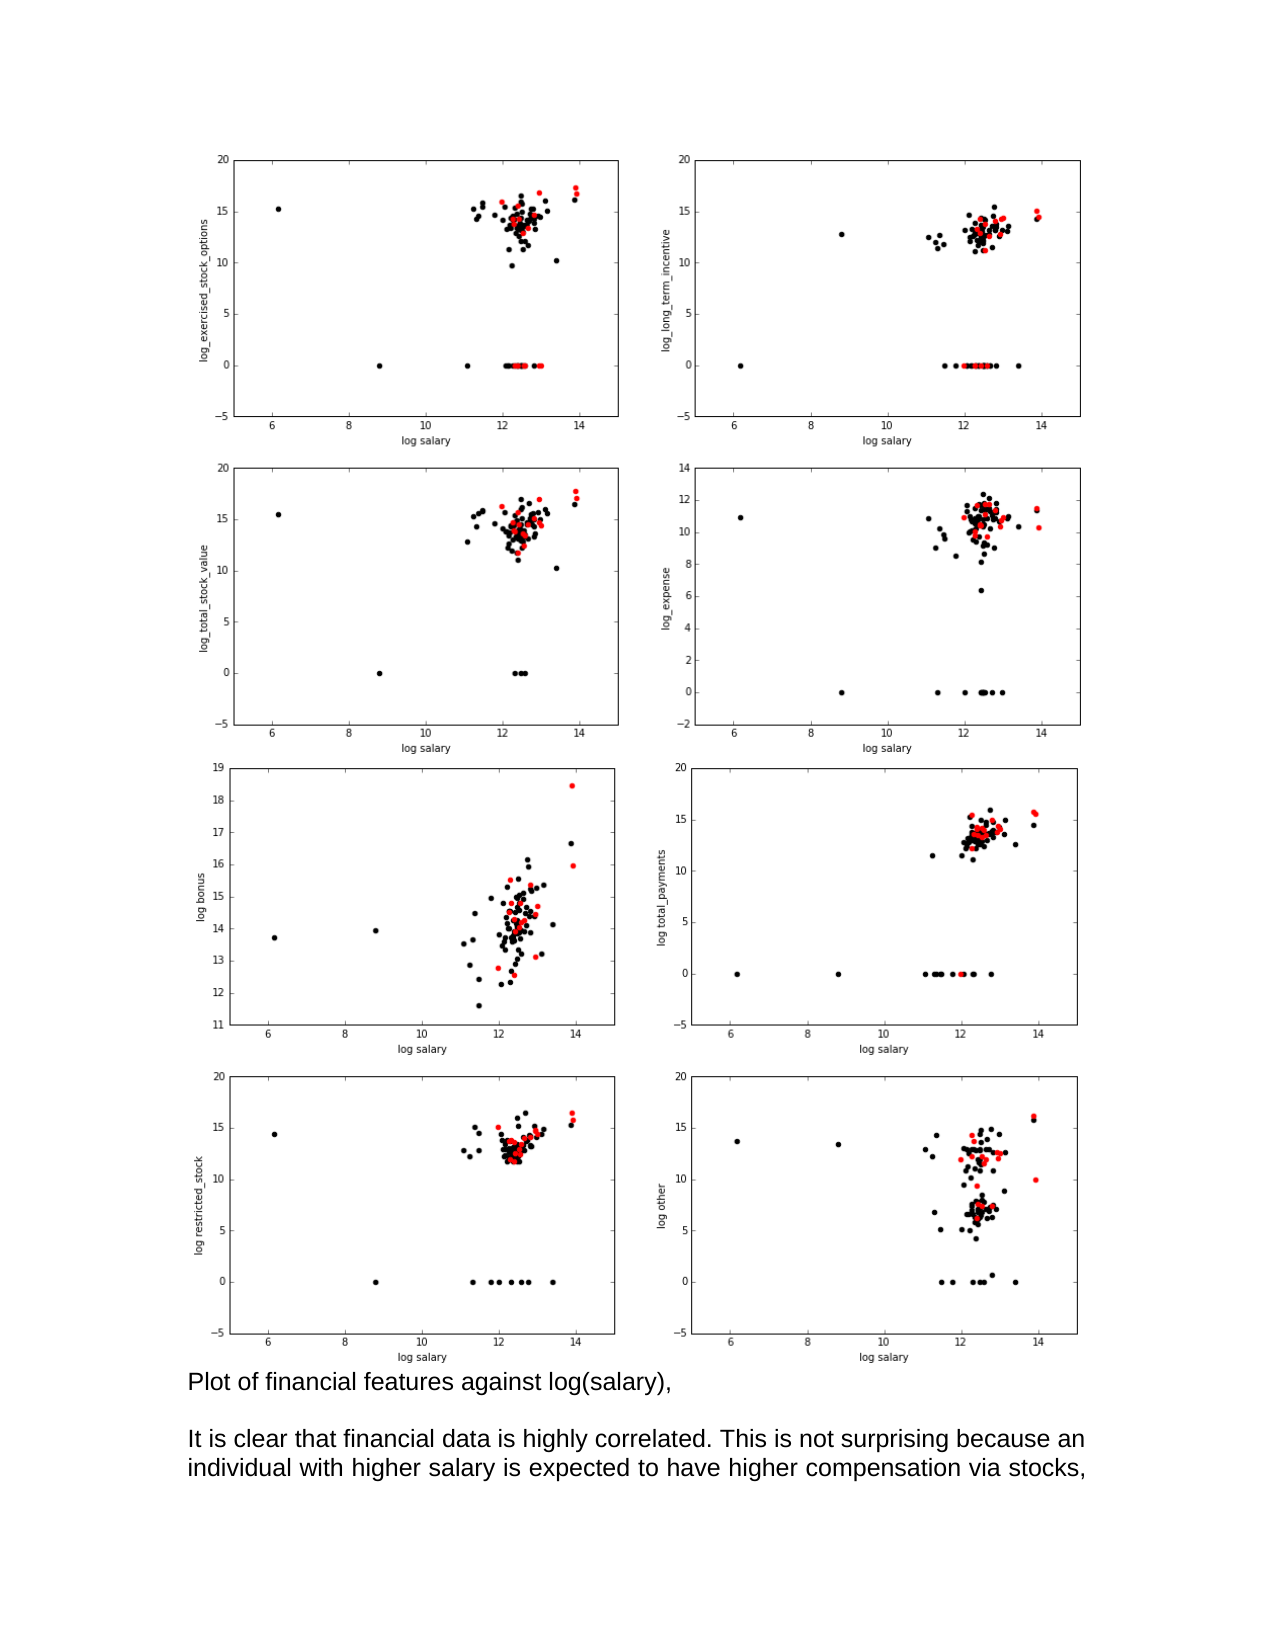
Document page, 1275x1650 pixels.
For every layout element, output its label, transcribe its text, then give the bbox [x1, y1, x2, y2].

text Plot of financial features against log(salary), [187, 1367, 1087, 1396]
picture [187, 150, 1088, 1367]
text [187, 1424, 1087, 1482]
